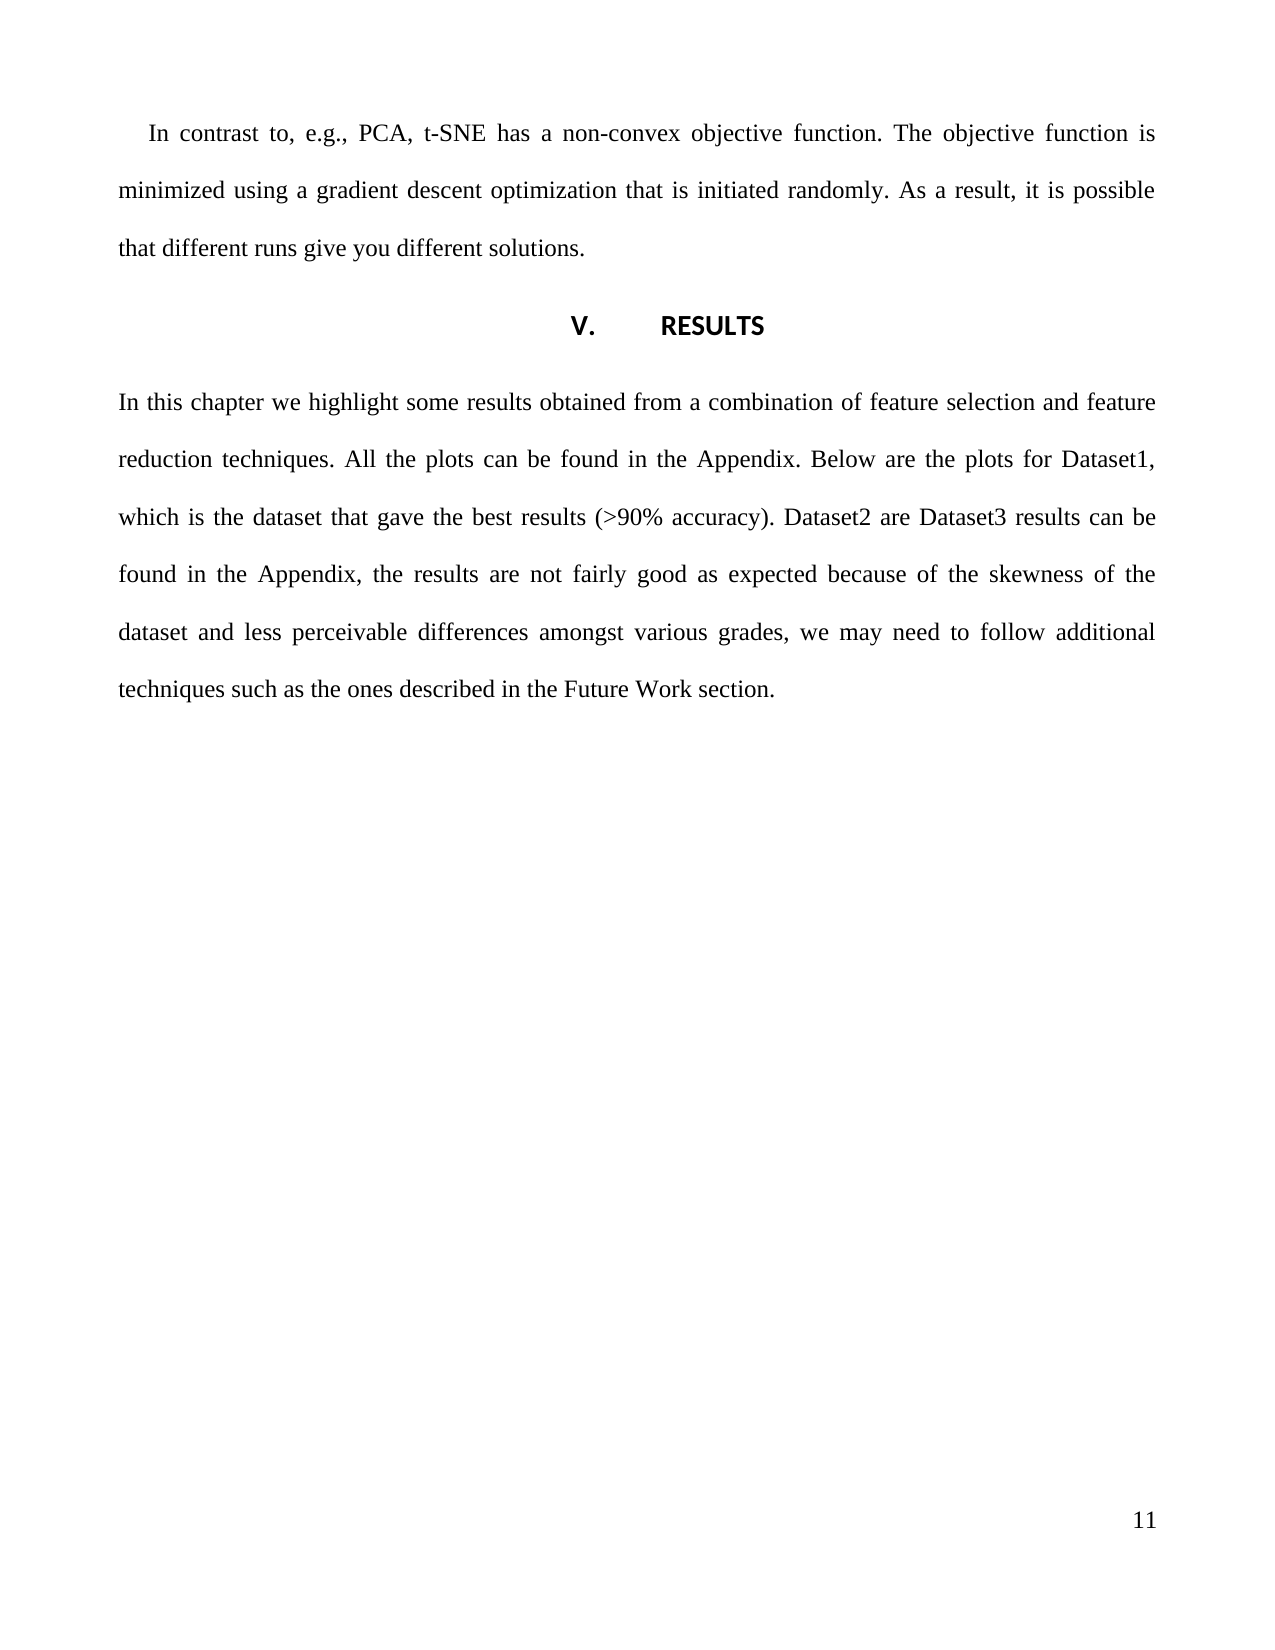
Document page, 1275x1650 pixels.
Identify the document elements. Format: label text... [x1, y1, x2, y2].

text In contrast to, e.g., PCA, t-SNE has a non-convex objective function. The objective function is minimized using a gradient descent optimization that is initiated randomly. As a result, it is possible that different runs give you different solutions. [118, 118, 1157, 262]
text In this chapter we highlight some results obtained from a combination of feature selection and feature reduction techniques. All the plots can be found in the Appendix. Below are the plots for Dataset1, which is the dataset that gave the best results (>90% accuracy). Dataset2 are Dataset3 results can be found in the Appendix, the results are not fairly good as expected because of the skewness of the dataset and less perceivable differences amongst various grades, we may need to follow additional techniques such as the ones described in the Future Work section. [118, 387, 1157, 703]
subtitle RESULTS [118, 307, 1157, 343]
